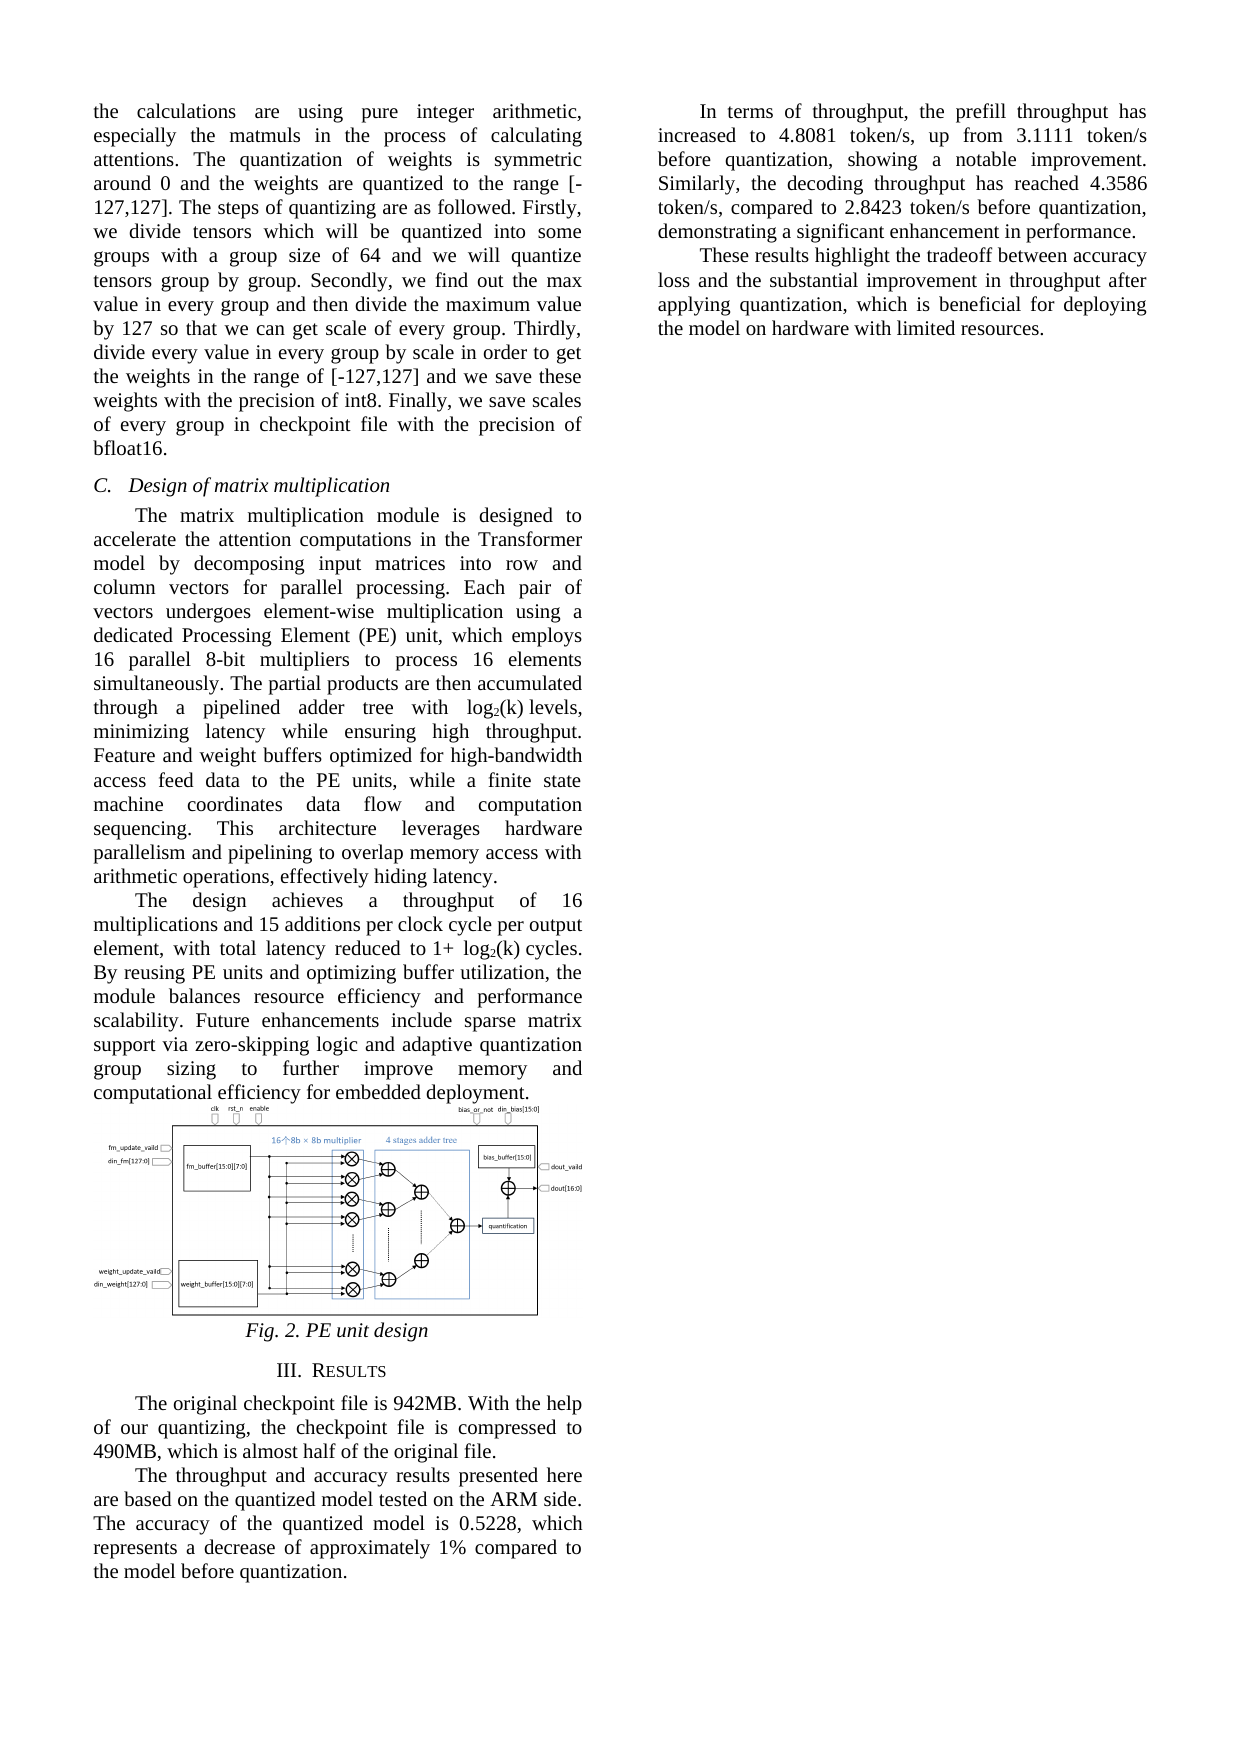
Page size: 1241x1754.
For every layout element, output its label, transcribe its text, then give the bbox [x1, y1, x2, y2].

text In terms of throughput, the prefill throughput has increased to 4.8081 token/s, up from 3.1111 token/s before quantization, showing a notable improvement. Similarly, the decoding throughput has reached 4.3586 token/s, compared to 2.8423 token/s before quantization, demonstrating a significant enhancement in performance. [658, 99, 1147, 243]
text These results highlight the tradeoff between accuracy loss and the substantial improvement in throughput after applying quantization, which is beneficial for deploying the model on hardware with limited resources. [658, 243, 1147, 340]
text The original checkpoint file is 942MB. With the help of our quantizing, the checkpoint file is compressed to 490MB, which is almost half of the original file. [93, 1391, 583, 1463]
picture [93, 1104, 583, 1318]
subtitle Results [93, 1358, 583, 1382]
text The design achieves a throughput of 16 multiplications and 15 additions per clock cycle per output element, with total latency reduced to 1+ log2(k) cycles. By reusing PE units and optimizing buffer utilization, the module balances resource efficiency and performance scalability. Future enhancements include sparse matrix support via zero-skipping logic and adaptive quantization group sizing to further improve memory and computational efficiency for embedded deployment. [93, 888, 583, 1104]
text Fig. 2. PE unit design [93, 1318, 583, 1342]
subtitle Design of matrix multiplication [93, 472, 583, 497]
text The matrix multiplication module is designed to accelerate the attention computations in the Transformer model by decomposing input matrices into row and column vectors for parallel processing. Each pair of vectors undergoes element-wise multiplication using a dedicated Processing Element (PE) unit, which employs 16 parallel 8-bit multipliers to process 16 elements simultaneously. The partial products are then accumulated through a pipelined adder tree with log2(k) levels, minimizing latency while ensuring high throughput. Feature and weight buffers optimized for high-bandwidth access feed data to the PE units, while a finite state machine coordinates data flow and computation sequencing. This architecture leverages hardware parallelism and pipelining to overlap memory access with arithmetic operations, effectively hiding latency. [93, 503, 583, 888]
text The throughput and accuracy results presented here are based on the quantized model tested on the ARM side. The accuracy of the quantized model is 0.5228, which represents a decrease of approximately 1% compared to the model before quantization. [93, 1463, 583, 1583]
